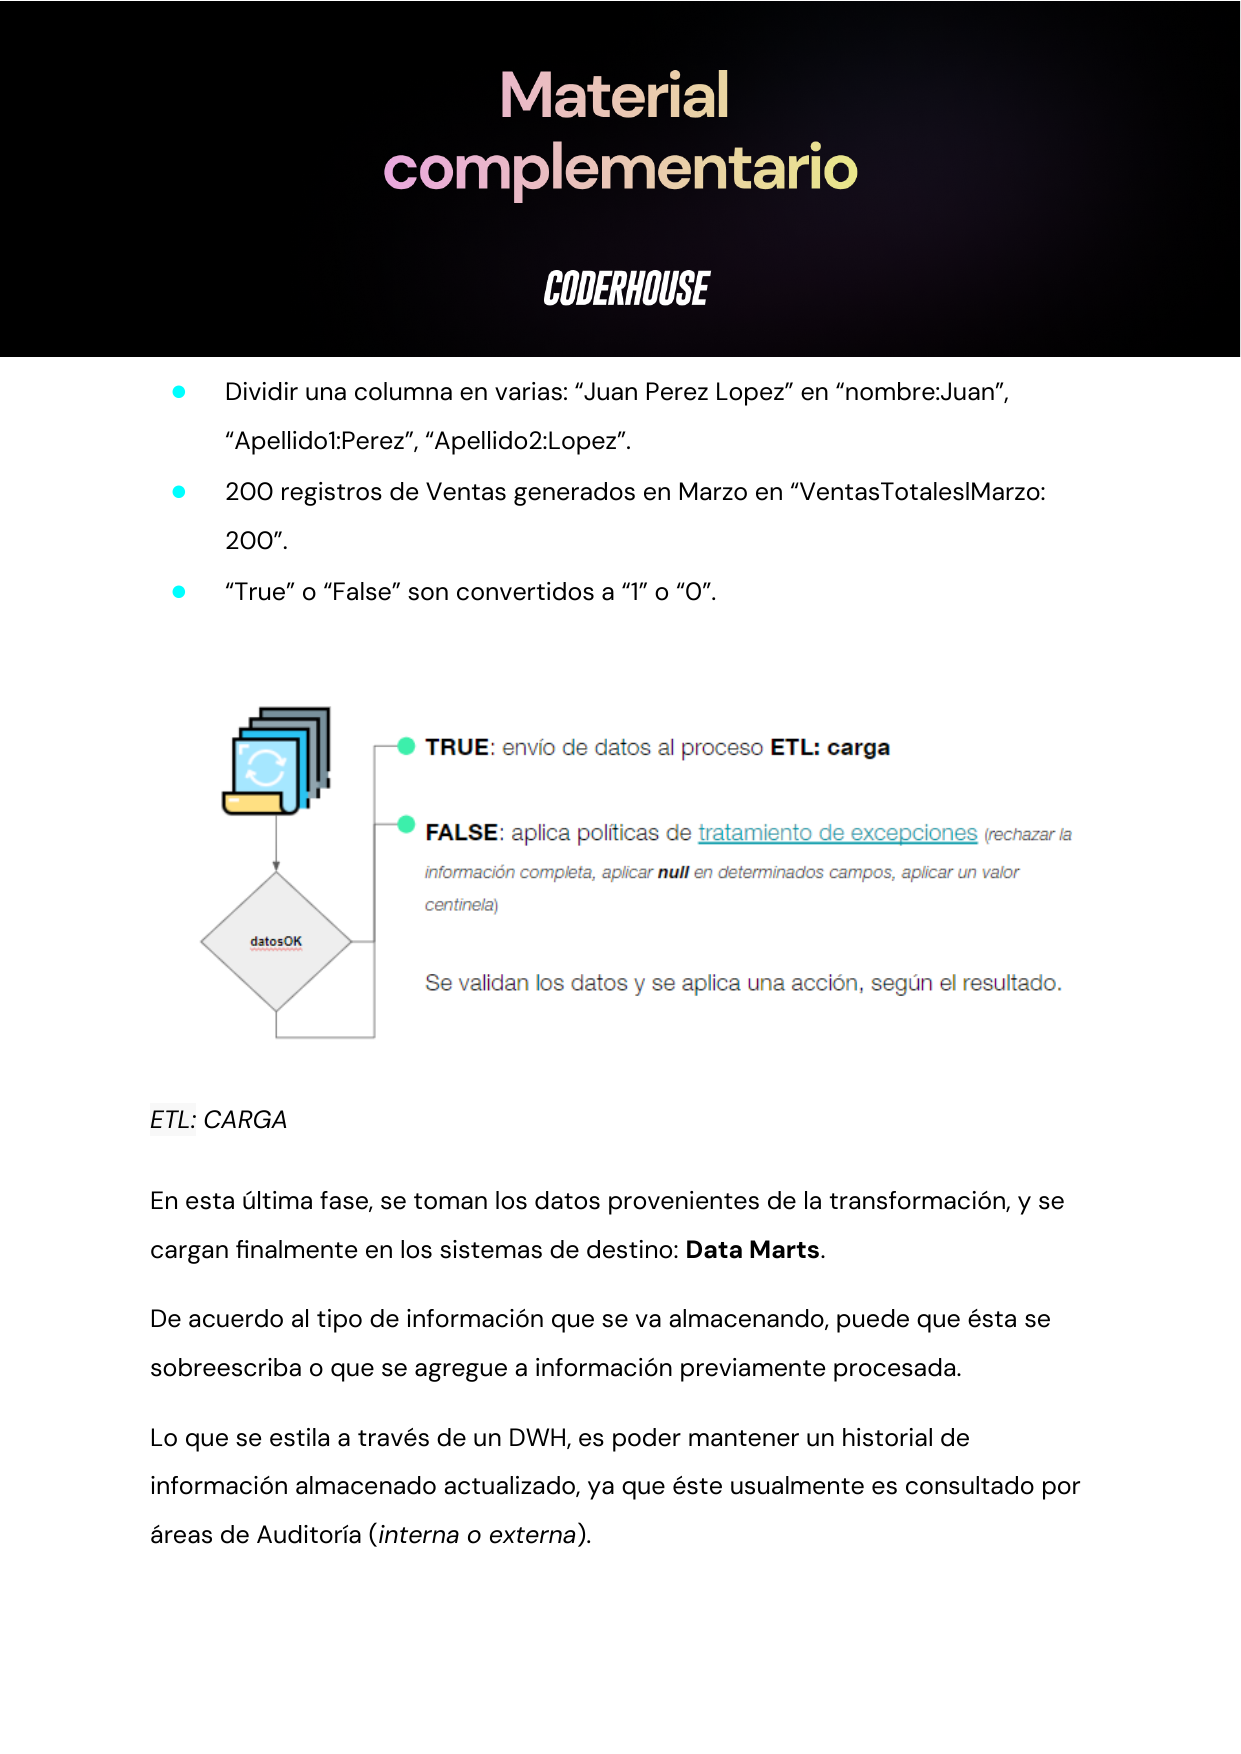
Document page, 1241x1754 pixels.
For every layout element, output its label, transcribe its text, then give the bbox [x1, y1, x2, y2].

text ETL: CARGA [196, 1103, 1090, 1136]
list “True” o “False” son convertidos a “1” o “0”. [187, 573, 1090, 608]
list Dividir una columna en varias: “Juan Perez Lopez” en “nombre:Juan”, “Apellido1:Perez”, “Apellido2:Lopez”. [187, 150, 1090, 457]
list 200 registros de Ventas generados en Marzo en “VentasTotaleslMarzo: 200”. [187, 473, 1090, 557]
text En esta última fase, se toman los datos provenientes de la transformación, y se cargan finalmente en los sistemas de destino: Data Marts. [150, 1184, 1090, 1266]
text Lo que se estila a través de un DWH, es poder mantener un historial de información almacenado actualizado, ya que éste usualmente es consultado por áreas de Auditoría (interna o externa). [150, 1421, 1090, 1551]
text De acuerdo al tipo de información que se va almacenando, puede que ésta se sobreescriba o que se agregue a información previamente procesada. [150, 1303, 1090, 1384]
picture [0, 1, 1241, 357]
picture [150, 674, 1091, 1042]
